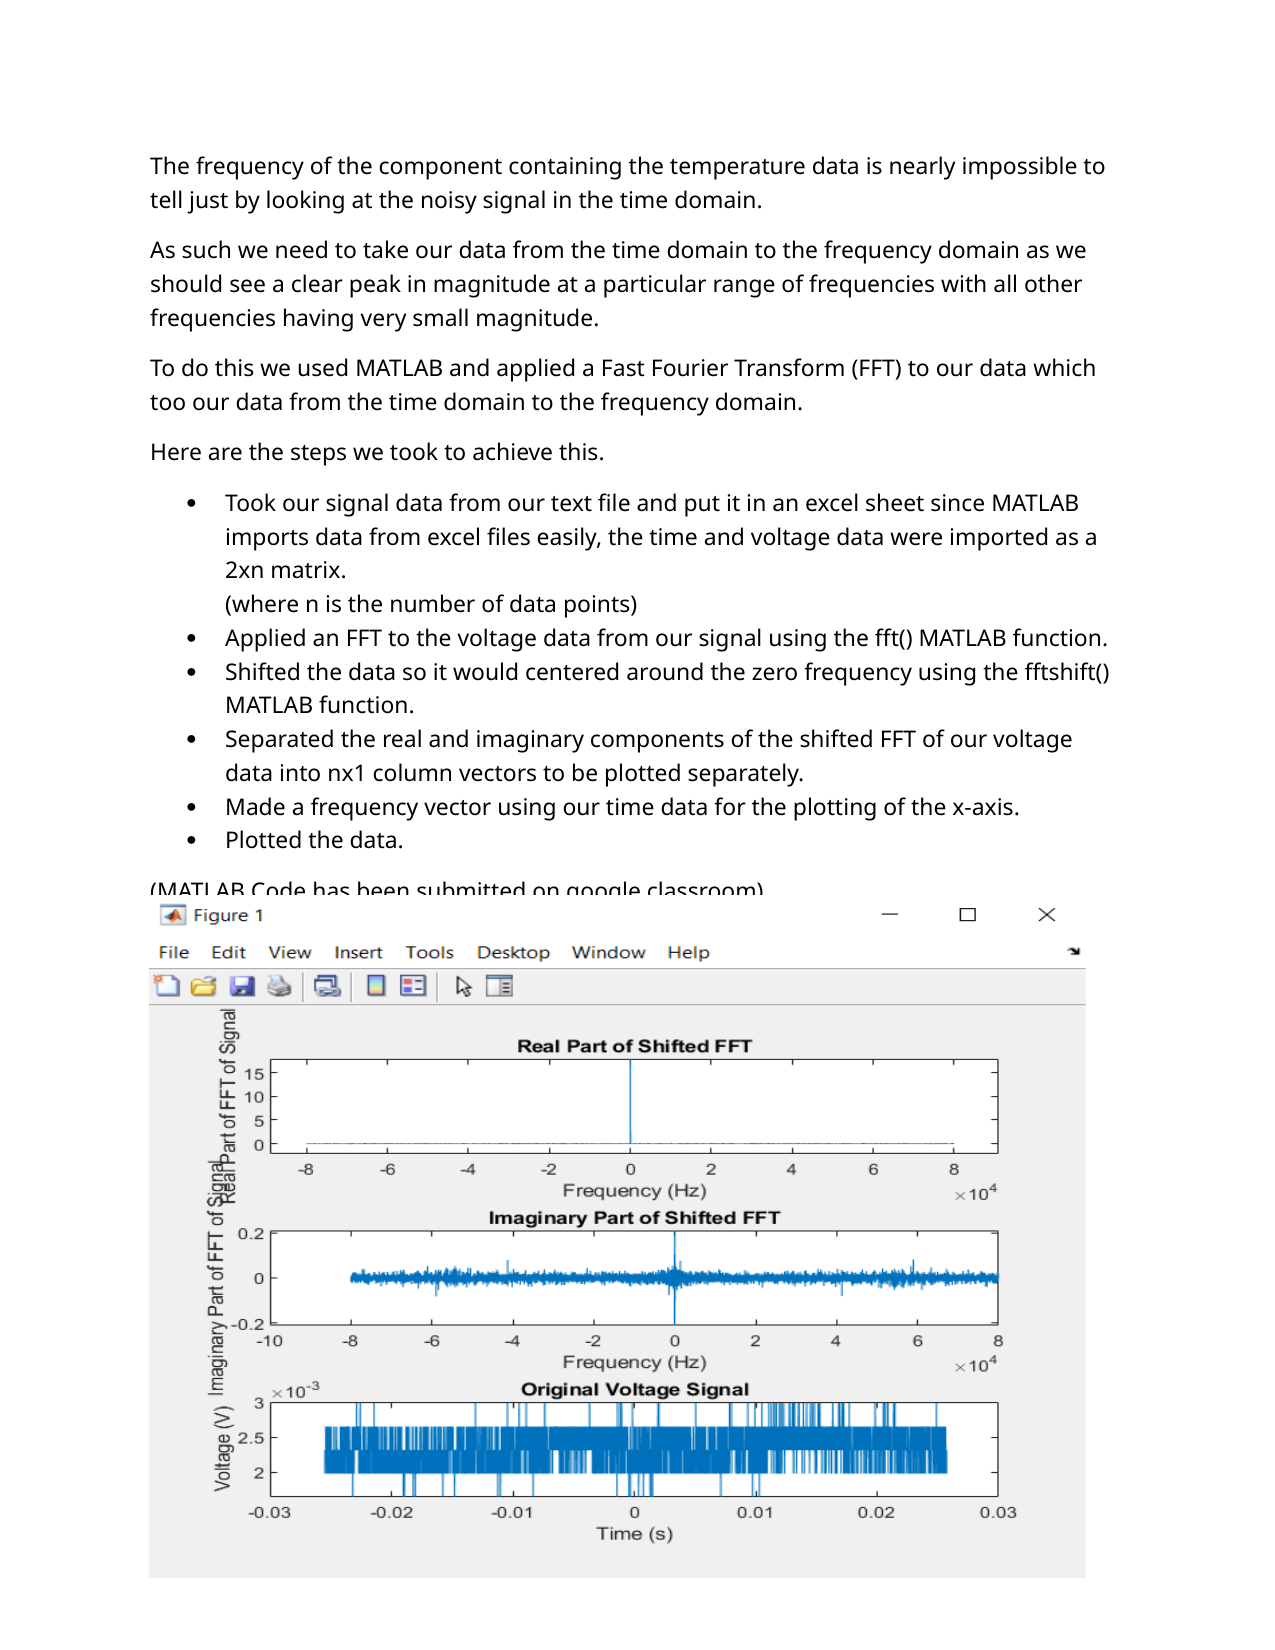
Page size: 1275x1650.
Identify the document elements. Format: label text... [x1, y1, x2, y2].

list (where n is the number of data points) [225, 588, 1125, 619]
list Separated the real and imaginary components of the shifted FFT of our voltage data into nx1 column vectors to be plotted separately. [187, 723, 1125, 788]
text (MATLAB Code has been submitted on google classroom) [150, 874, 1125, 906]
text To do this we used MATLAB and applied a Fast Fourier Transform (FFT) to our data which too our data from the time domain to the frequency domain. [150, 352, 1125, 417]
list Plotted the data. [187, 824, 1125, 855]
text As such we need to take our data from the time domain to the frequency domain as we should see a clear peak in magnitude at a particular range of frequencies with all other frequencies having very small magnitude. [150, 234, 1125, 333]
picture [148, 895, 1086, 1578]
text Here are the steps we took to achieve this. [150, 436, 1125, 467]
text The frequency of the component containing the temperature data is nearly impossible to tell just by looking at the noisy signal in the time domain. [150, 150, 1125, 215]
list Made a frequency vector using our time data for the plotting of the x-axis. [187, 790, 1125, 822]
list Took our signal data from our text file and put it in an excel sheet since MATLAB imports data from excel files easily, the time and voltage data were imported as a 2xn matrix. [187, 487, 1125, 585]
list Applied an FFT to the voltage data from our signal using the fft() MATLAB function. [187, 622, 1125, 653]
list Shifted the data so it would centered around the zero frequency using the fftshift() MATLAB function. [187, 655, 1125, 720]
